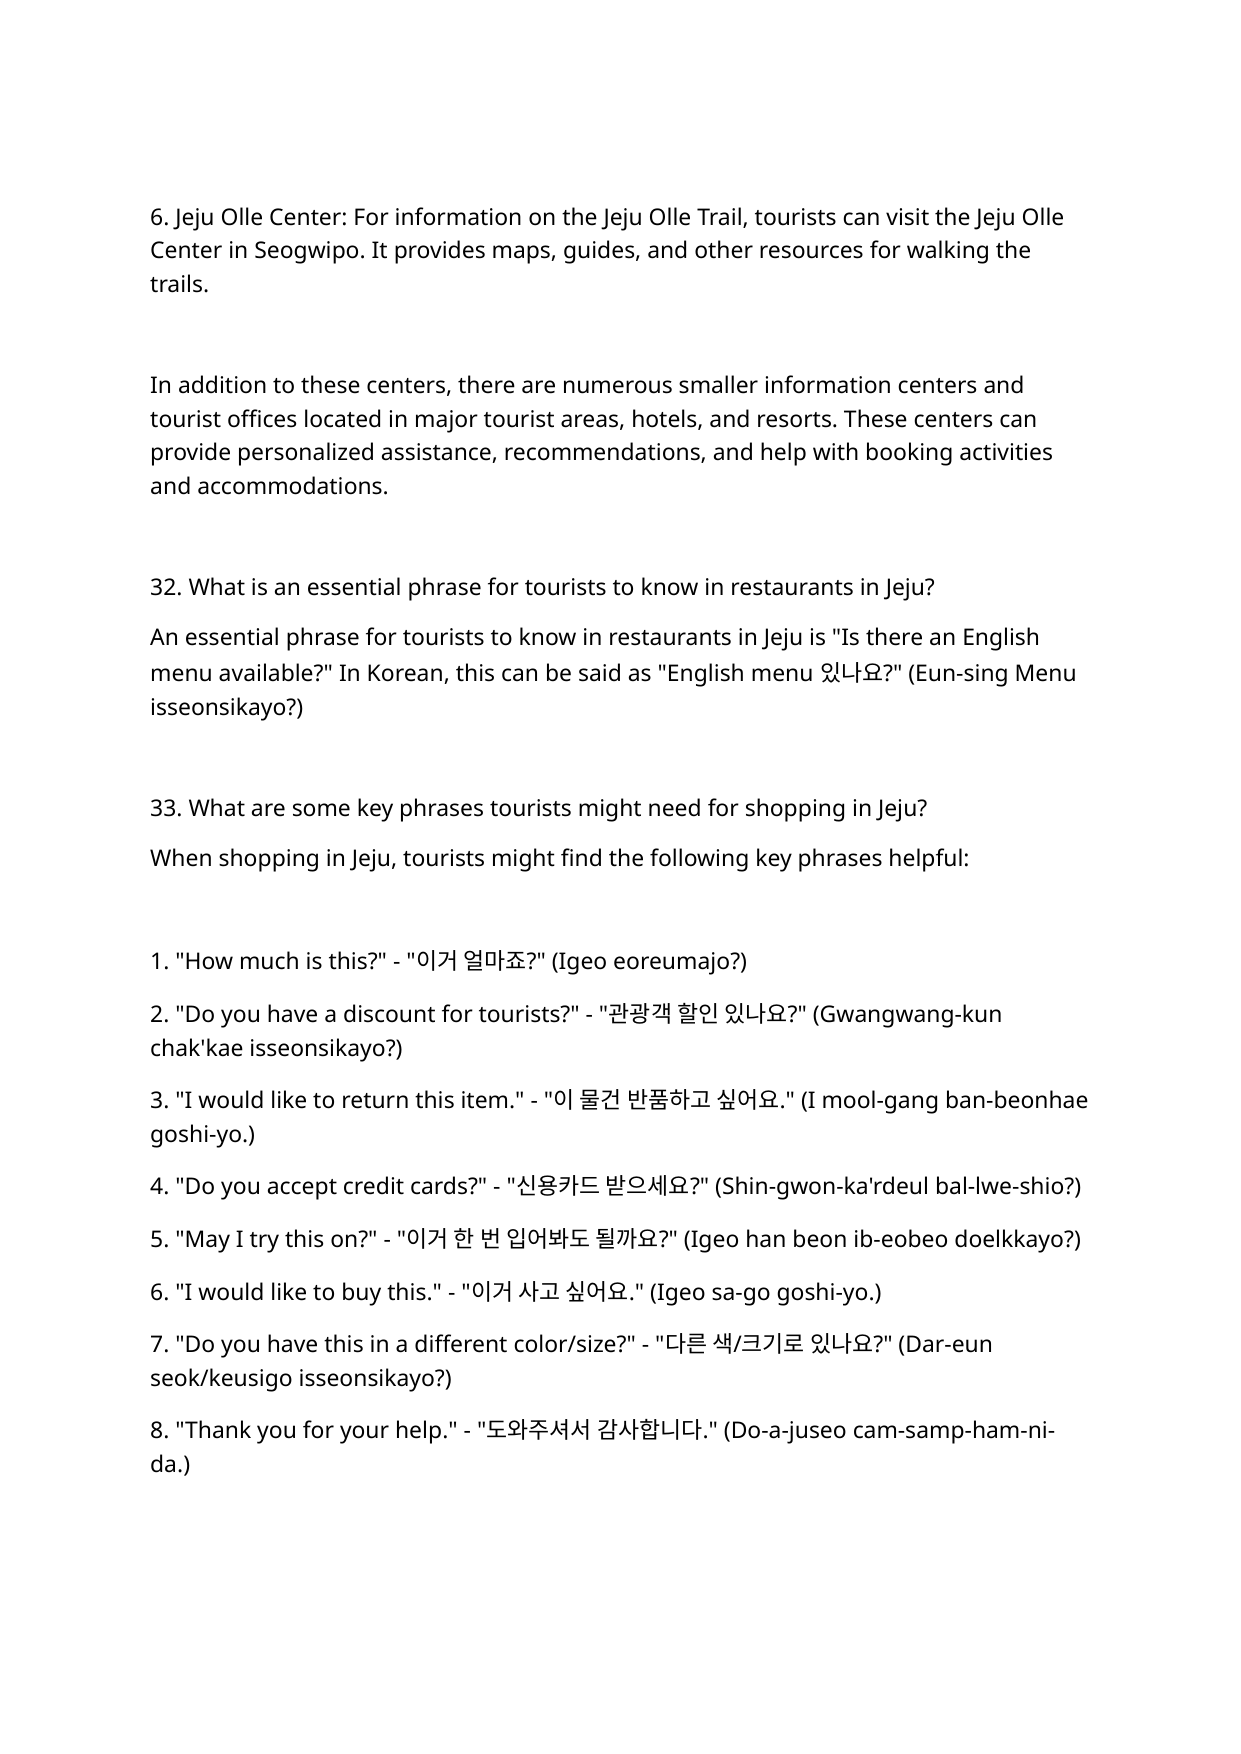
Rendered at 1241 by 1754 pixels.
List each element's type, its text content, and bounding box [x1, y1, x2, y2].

text 33. What are some key phrases tourists might need for shopping in Jeju? [150, 792, 1090, 823]
text 4. "Do you accept credit cards?" - "신용카드 받으세요?" (Shin-gwon-ka'rdeul bal-lwe-shio?) [150, 1168, 1090, 1201]
text When shopping in Jeju, tourists might find the following key phrases helpful: [150, 842, 1090, 873]
text 3. "I would like to return this item." - "이 물건 반품하고 싶어요." (I mool-gang ban-beonhae goshi-yo.) [150, 1082, 1090, 1149]
text 7. "Do you have this in a different color/size?" - "다른 색/크기로 있나요?" (Dar-eun seok/keusigo isseonsikayo?) [150, 1326, 1090, 1393]
text 8. "Thank you for your help." - "도와주셔서 감사합니다." (Do-a-juseo cam-samp-ham-ni-da.) [150, 1412, 1090, 1479]
text In addition to these centers, there are numerous smaller information centers and tourist offices located in major tourist areas, hotels, and resorts. These centers can provide personalized assistance, recommendations, and help with booking activities and accommodations. [150, 369, 1090, 501]
text 5. "May I try this on?" - "이거 한 번 입어봐도 될까요?" (Igeo han beon ib-eobeo doelkkayo?) [150, 1221, 1090, 1254]
text 6. "I would like to buy this." - "이거 사고 싶어요." (Igeo sa-go goshi-yo.) [150, 1273, 1090, 1307]
text 2. "Do you have a discount for tourists?" - "관광객 할인 있나요?" (Gwangwang-kun chak'kae isseonsikayo?) [150, 996, 1090, 1063]
text 6. Jeju Olle Center: For information on the Jeju Olle Trail, tourists can visit the Jeju Olle Center in Seogwipo. It provides maps, guides, and other resources for walking the trails. [150, 200, 1090, 299]
text An essential phrase for tourists to know in restaurants in Jeju is "Is there an English menu available?" In Korean, this can be said as "English menu 있나요?" (Eun-sing Menu isseonsikayo?) [150, 621, 1090, 722]
text 1. "How much is this?" - "이거 얼마죠?" (Igeo eoreumajo?) [150, 943, 1090, 976]
text 32. What is an essential phrase for tourists to know in restaurants in Jeju? [150, 571, 1090, 602]
